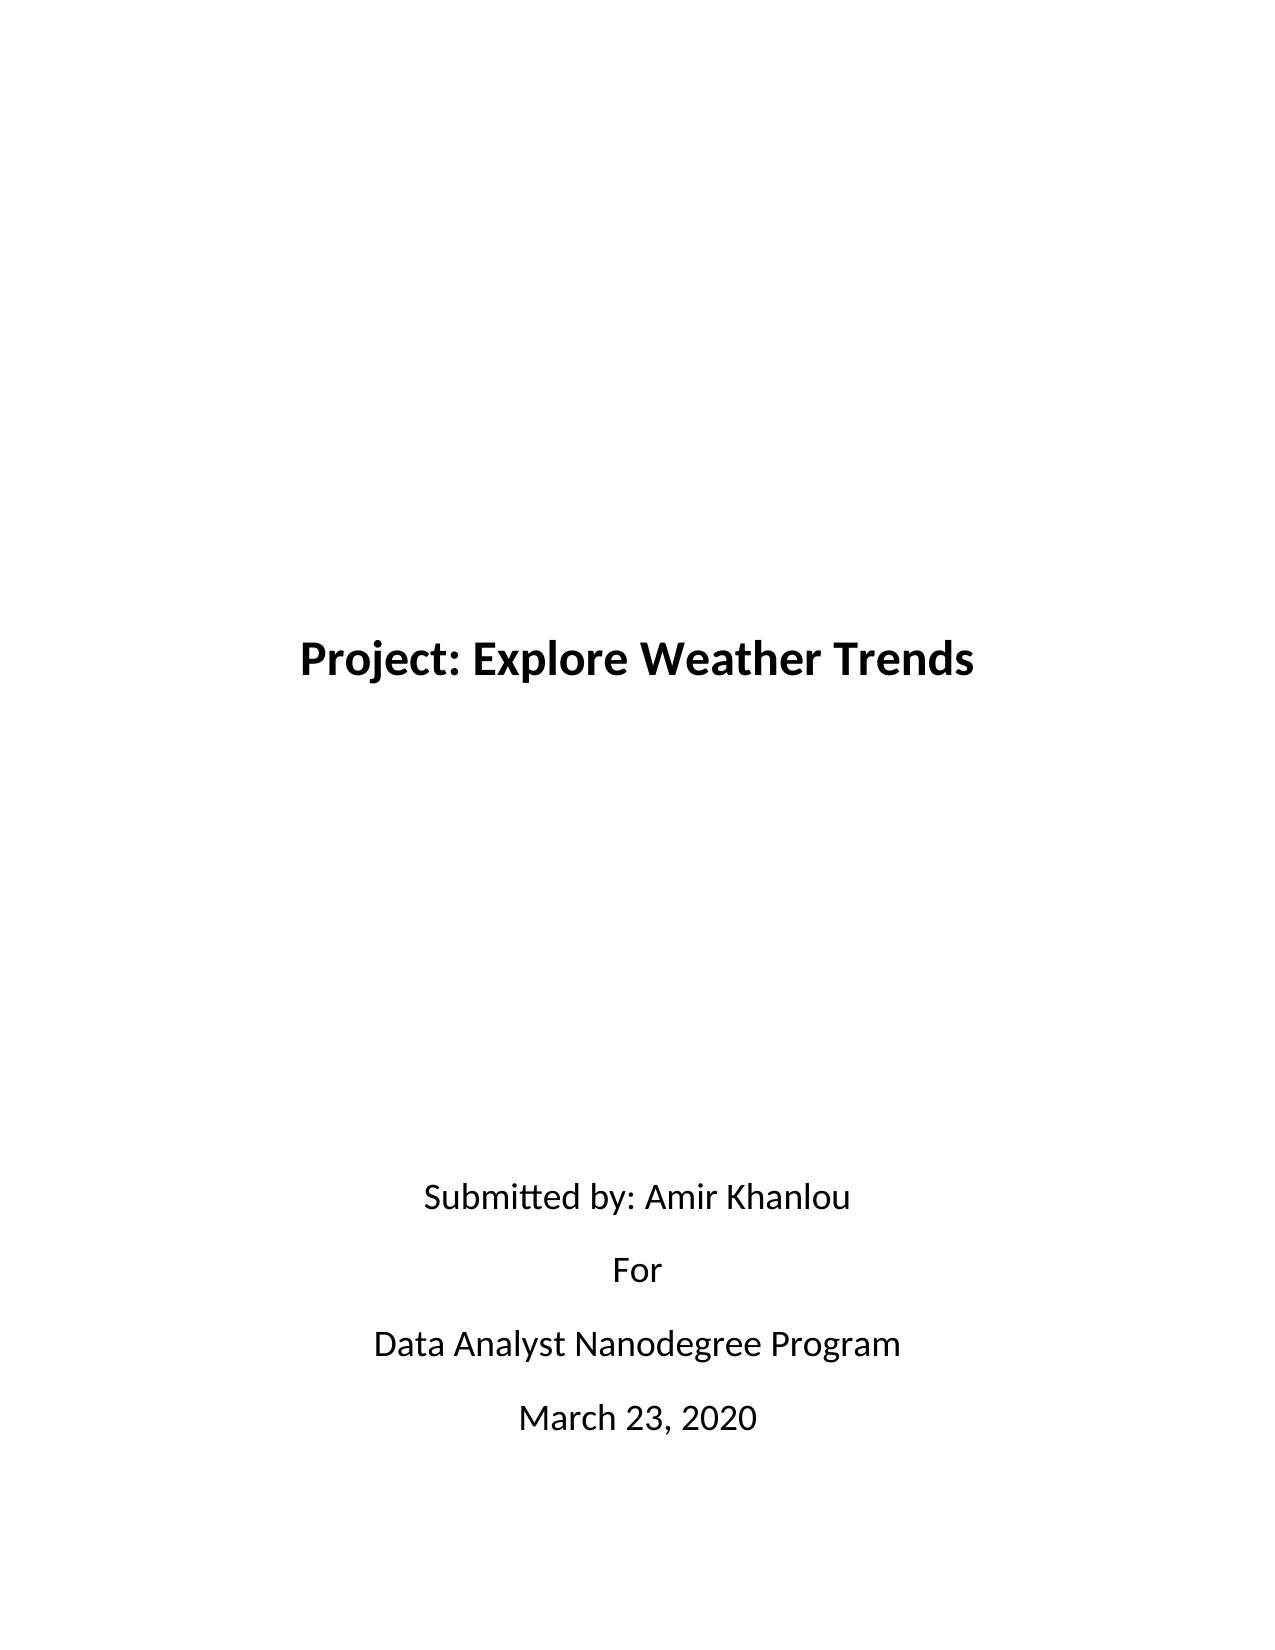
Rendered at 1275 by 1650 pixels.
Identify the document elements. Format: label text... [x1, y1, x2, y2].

text Data Analyst Nanodegree Program [150, 1320, 1125, 1366]
text Project: Explore Weather Trends [150, 627, 1125, 688]
text March 23, 2020 [150, 1393, 1125, 1439]
text For [150, 1246, 1125, 1292]
text Submitted by: Amir Khanlou [150, 1173, 1125, 1219]
